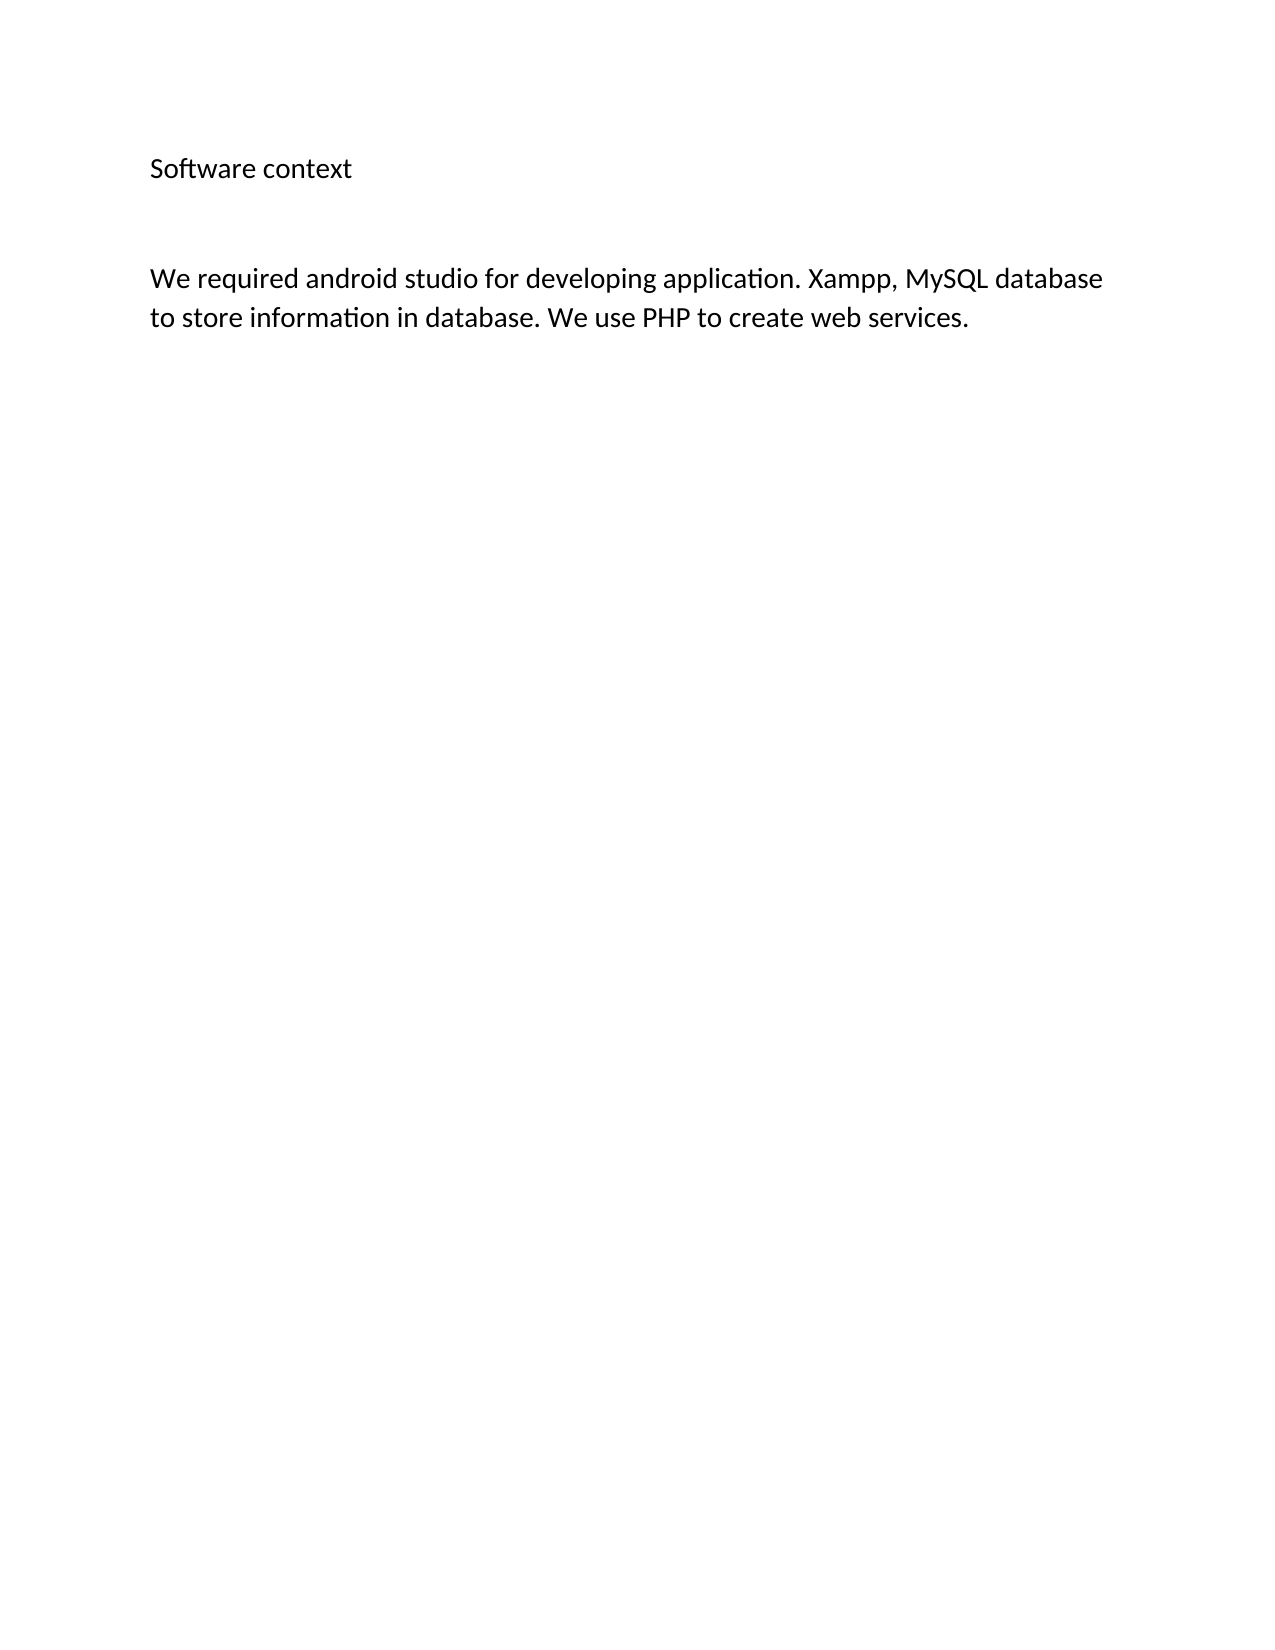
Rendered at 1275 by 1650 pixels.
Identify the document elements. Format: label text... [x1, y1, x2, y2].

text Software context [150, 150, 1125, 186]
text We required android studio for developing application. Xampp, MySQL database to store information in database. We use PHP to create web services. [150, 260, 1125, 334]
